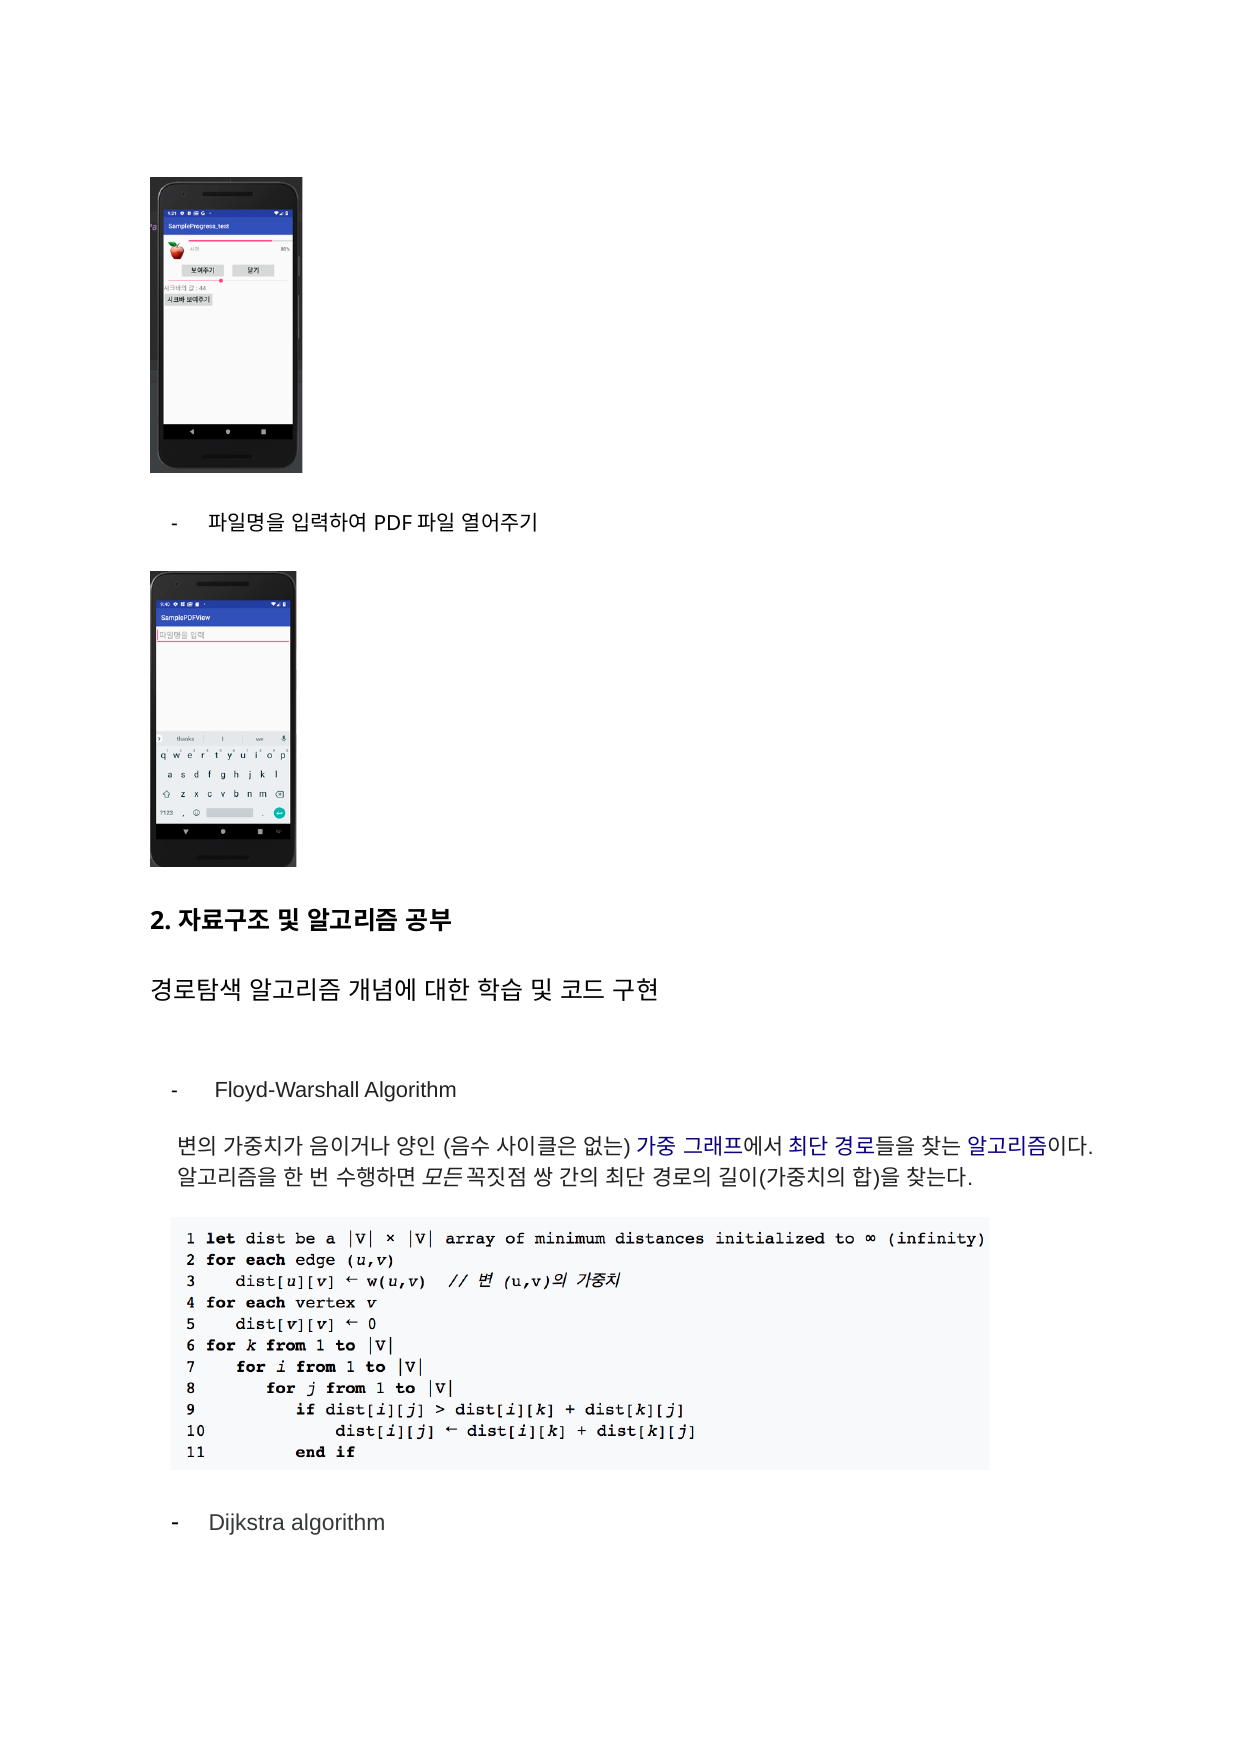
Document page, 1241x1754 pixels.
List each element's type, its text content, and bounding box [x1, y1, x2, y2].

picture [150, 571, 297, 867]
list Dijkstra algorithm [171, 1504, 1090, 1538]
text 2. 자료구조 및 알고리즘 공부 [150, 900, 1090, 937]
text 경로탐색 알고리즘 개념에 대한 학습 및 코드 구현 [150, 971, 1090, 1007]
picture [150, 177, 303, 473]
list 파일명을 입력하여 PDF 파일 열어주기 [171, 507, 1090, 537]
picture [170, 1217, 990, 1470]
list Floyd-Warshall Algorithm [171, 1075, 1090, 1103]
